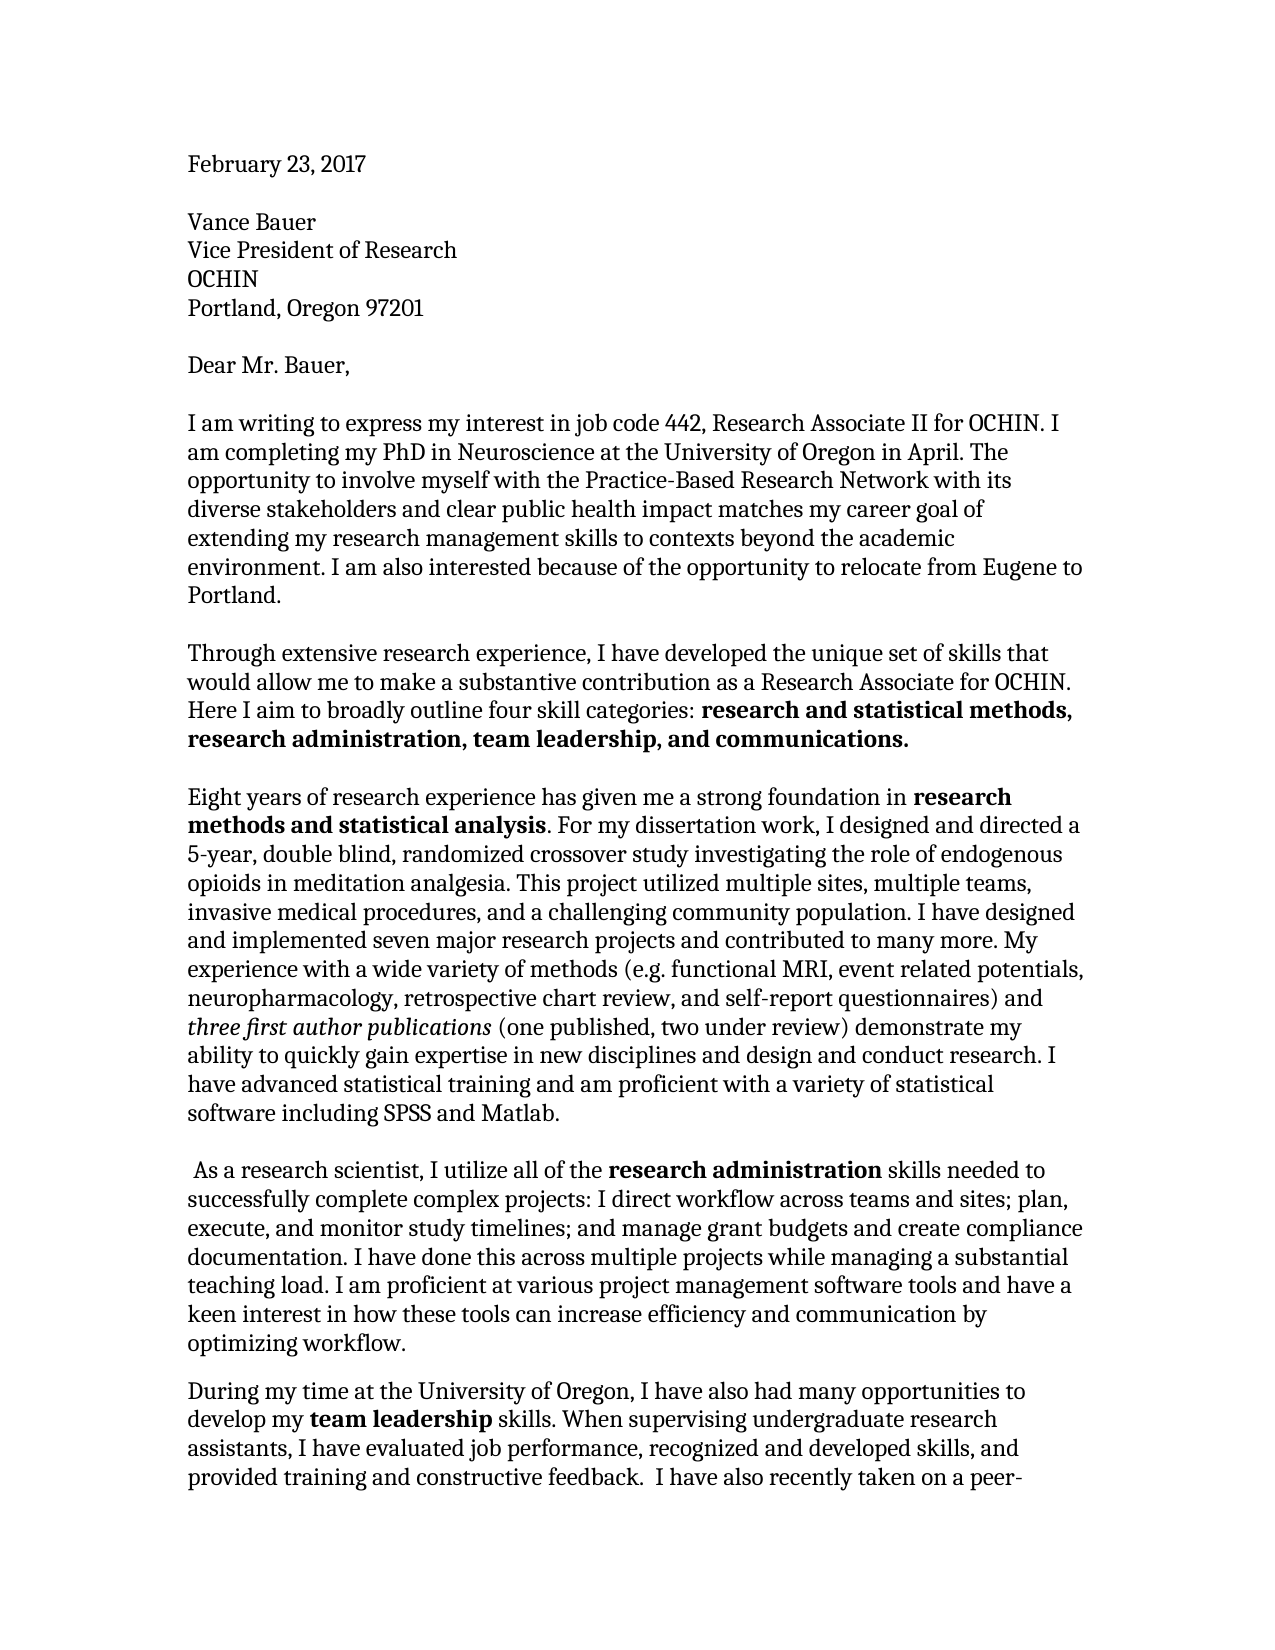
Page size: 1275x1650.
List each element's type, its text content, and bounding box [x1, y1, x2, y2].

text OCHIN [187, 265, 1087, 294]
text Eight years of research experience has given me a strong foundation in research methods and statistical analysis. For my dissertation work, I designed and directed a 5-year, double blind, randomized crossover study investigating the role of endogenous opioids in meditation analgesia. This project utilized multiple sites, multiple teams, invasive medical procedures, and a challenging community population. I have designed and implemented seven major research projects and contributed to many more. My experience with a wide variety of methods (e.g. functional MRI, event related potentials, neuropharmacology, retrospective chart review, and self-report questionnaires) and three first author publications (one published, two under review) demonstrate my ability to quickly gain expertise in new disciplines and design and conduct research. I have advanced statistical training and am proficient with a variety of statistical software including SPSS and Matlab. [187, 782, 1087, 1127]
text Dear Mr. Bauer, [187, 351, 1087, 380]
text February 23, 2017 [187, 150, 1087, 179]
text Vance Bauer [187, 207, 1087, 236]
text Through extensive research experience, I have developed the unique set of skills that would allow me to make a substantive contribution as a Research Associate for OCHIN. Here I aim to broadly outline four skill categories: research and statistical methods, research administration, team leadership, and communications. [187, 639, 1087, 754]
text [187, 1377, 1087, 1492]
text As a research scientist, I utilize all of the research administration skills needed to successfully complete complex projects: I direct workflow across teams and sites; plan, execute, and monitor study timelines; and manage grant budgets and create compliance documentation. I have done this across multiple projects while managing a substantial teaching load. I am proficient at various project management software tools and have a keen interest in how these tools can increase efficiency and communication by optimizing workflow. [187, 1156, 1087, 1357]
text Vice President of Research [187, 236, 1087, 265]
text I am writing to express my interest in job code 442, Research Associate II for OCHIN. I am completing my PhD in Neuroscience at the University of Oregon in April. The opportunity to involve myself with the Practice-Based Research Network with its diverse stakeholders and clear public health impact matches my career goal of extending my research management skills to contexts beyond the academic environment. I am also interested because of the opportunity to relocate from Eugene to Portland. [187, 409, 1087, 610]
text Portland, Oregon 97201 [187, 294, 1087, 322]
